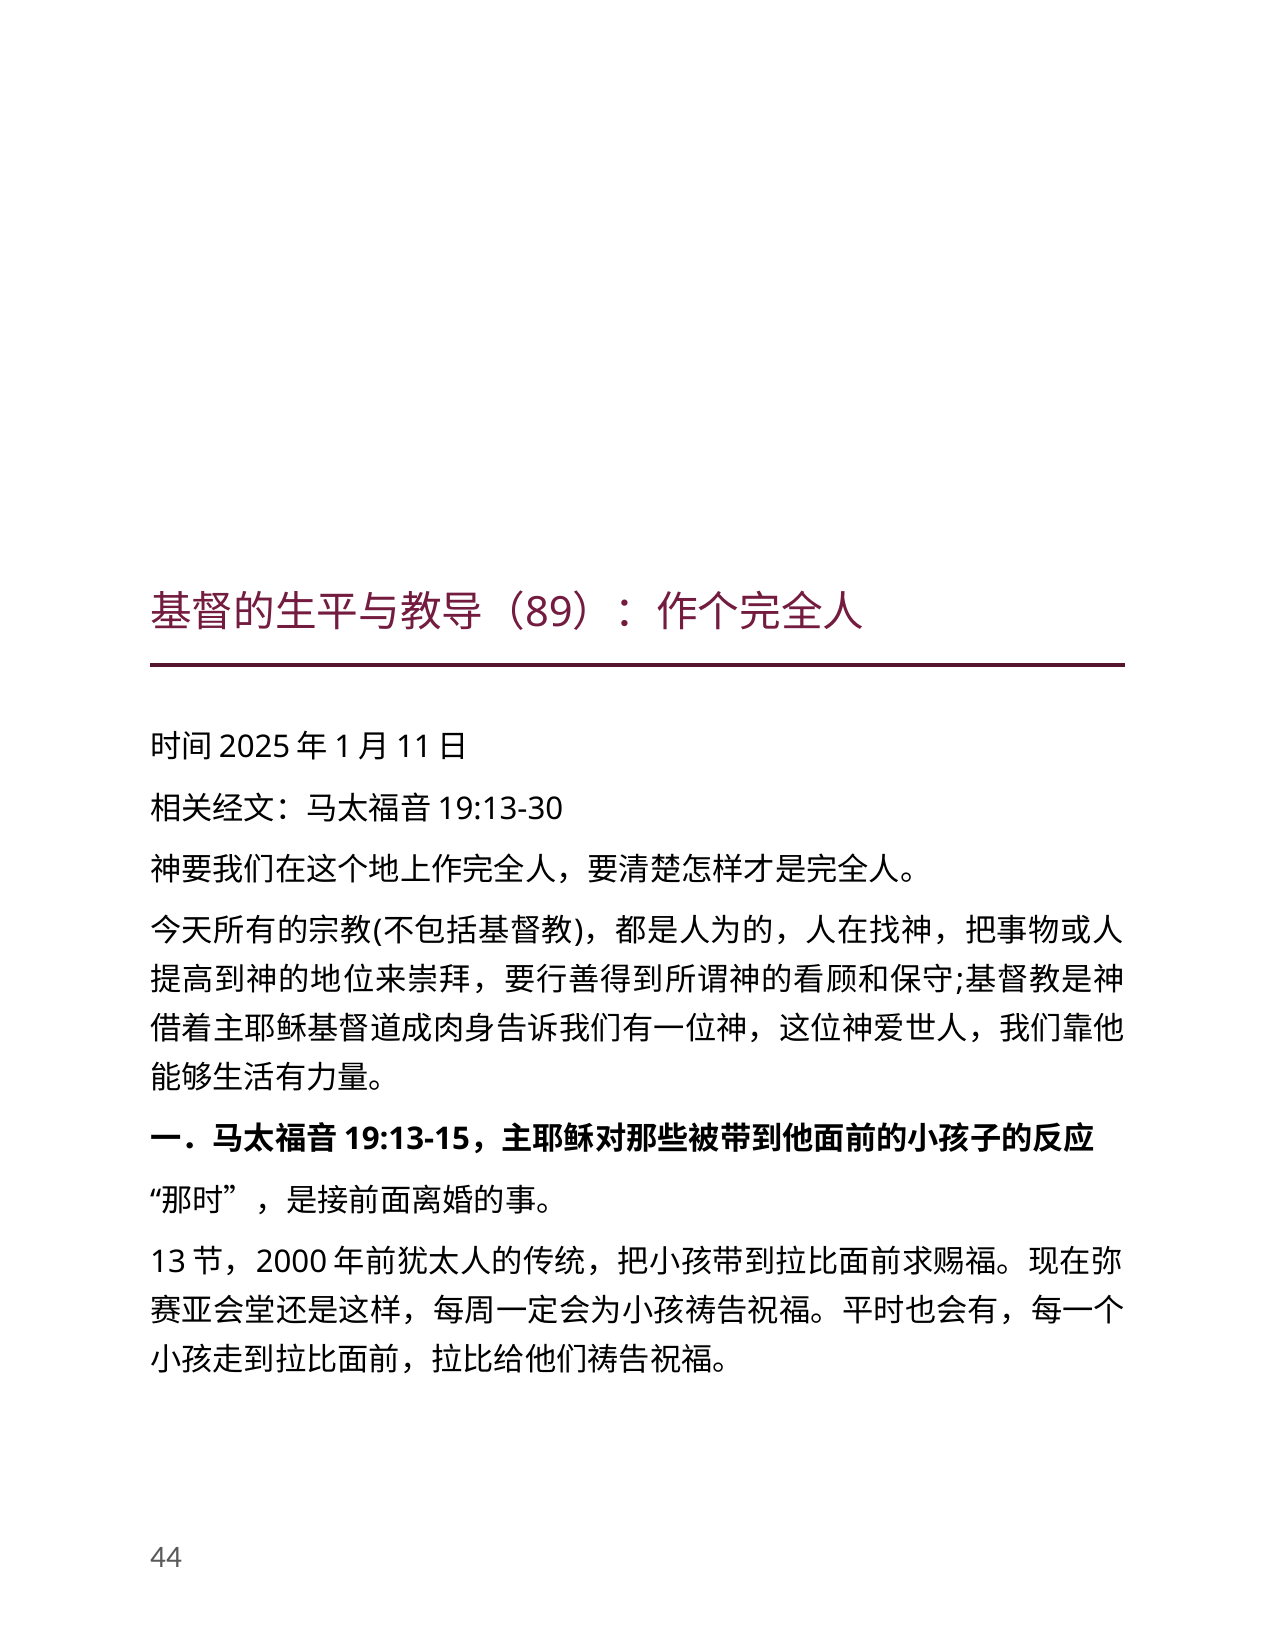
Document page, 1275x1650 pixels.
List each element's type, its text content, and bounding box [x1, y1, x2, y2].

list 时间2025年1月11日 [150, 721, 1125, 767]
list 神要我们在这个地上作完全人，要清楚怎样才是完全人。 [150, 844, 1125, 889]
list 相关经文：马太福音19:13-30 [150, 783, 1125, 828]
list 今天所有的宗教(不包括基督教)，都是人为的，人在找神，把事物或人提高到神的地位来崇拜，要行善得到所谓神的看顾和保守;基督教是神借着主耶稣基督道成肉身告诉我们有一位神，这位神爱世人，我们靠他能够生活有力量。 [150, 906, 1125, 1097]
list 13节，2000年前犹太人的传统，把小孩带到拉比面前求赐福。现在弥赛亚会堂还是这样，每周一定会为小孩祷告祝福。平时也会有，每一个小孩走到拉比面前，拉比给他们祷告祝福。 [150, 1236, 1125, 1379]
list 一．马太福音19:13-15，主耶稣对那些被带到他面前的小孩子的反应 [150, 1113, 1125, 1159]
list “那时”，是接前面离婚的事。 [150, 1175, 1125, 1220]
subtitle 基督的生平与教导（89）：作个完全人 [150, 578, 1125, 663]
